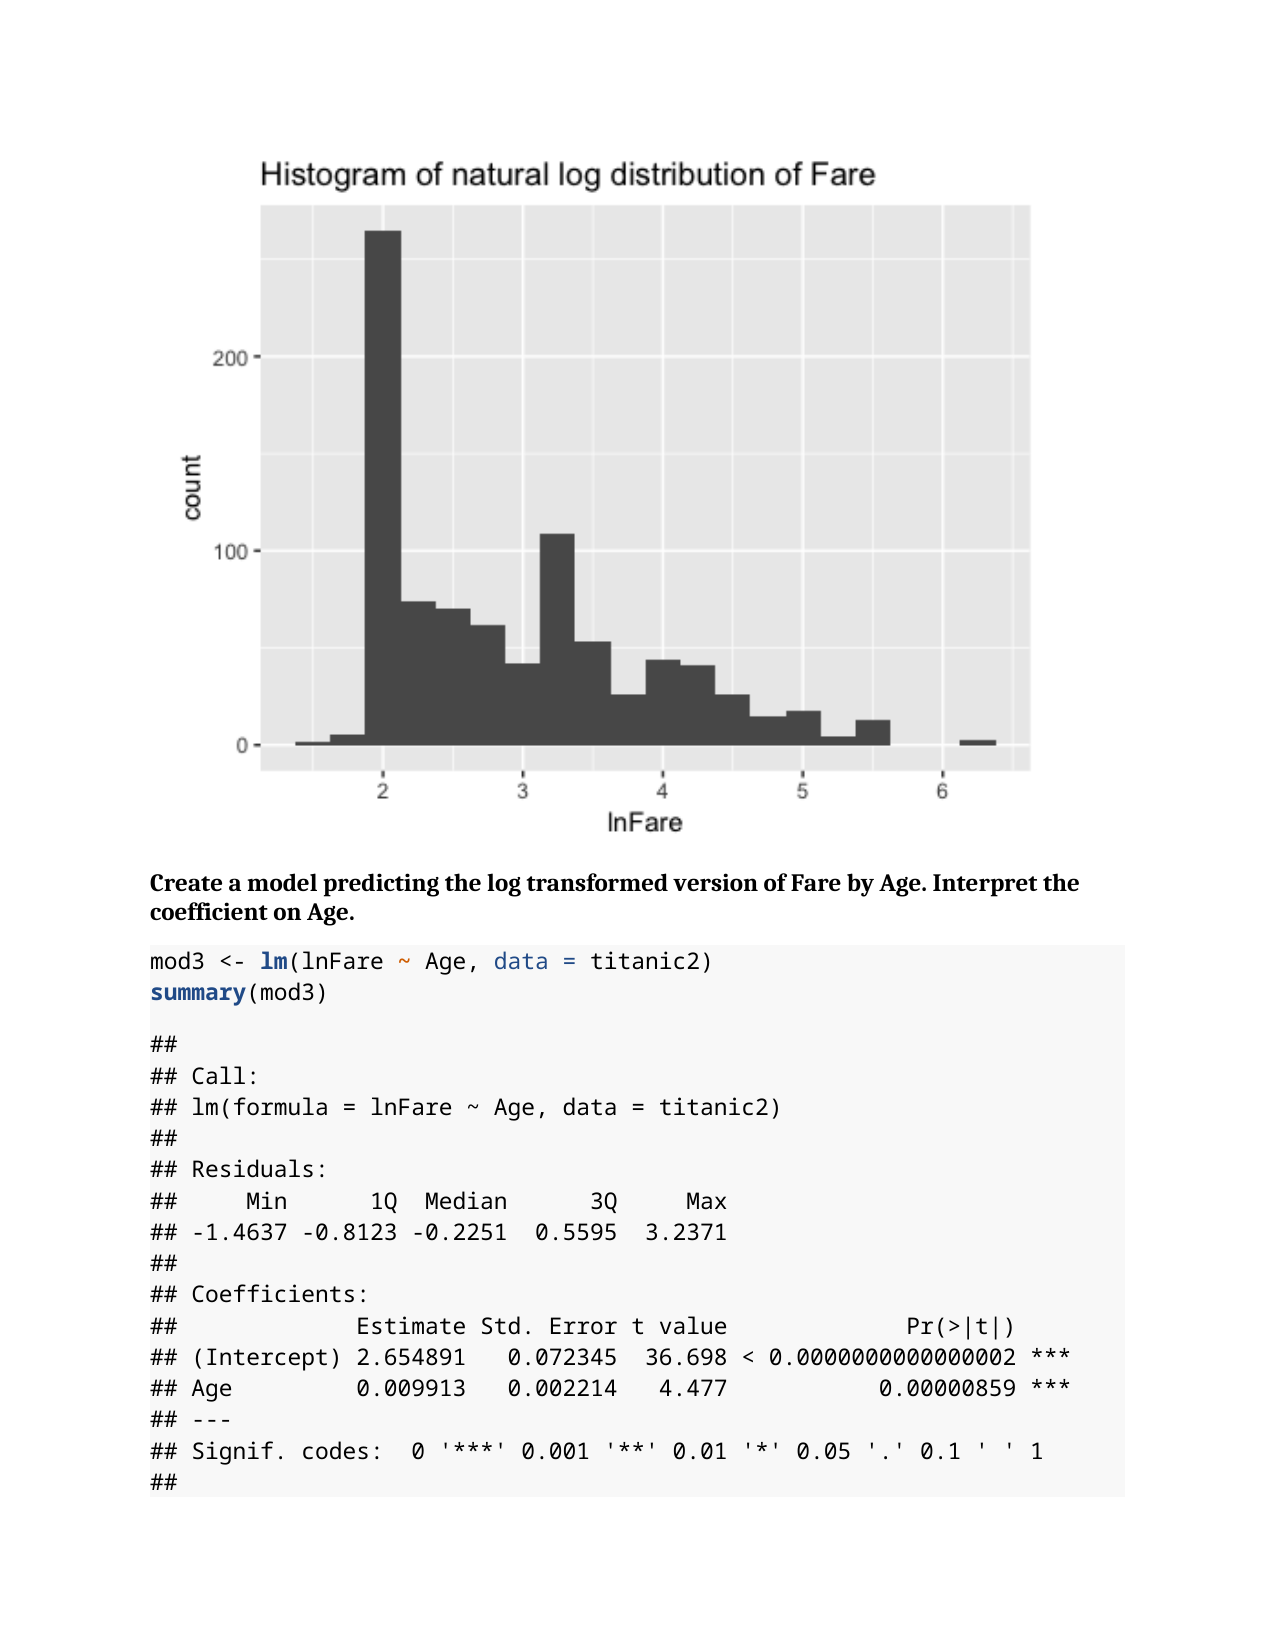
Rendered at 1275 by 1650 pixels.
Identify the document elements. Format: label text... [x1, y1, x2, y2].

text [150, 1028, 1125, 1497]
text Create a model predicting the log transformed version of Fare by Age. Interpret the coefficient on Age. [150, 869, 1125, 926]
text mod3 <- lm(lnFare ~ Age, data = titanic2) summary(mod3) [329, 945, 1125, 1007]
picture [168, 150, 1044, 850]
